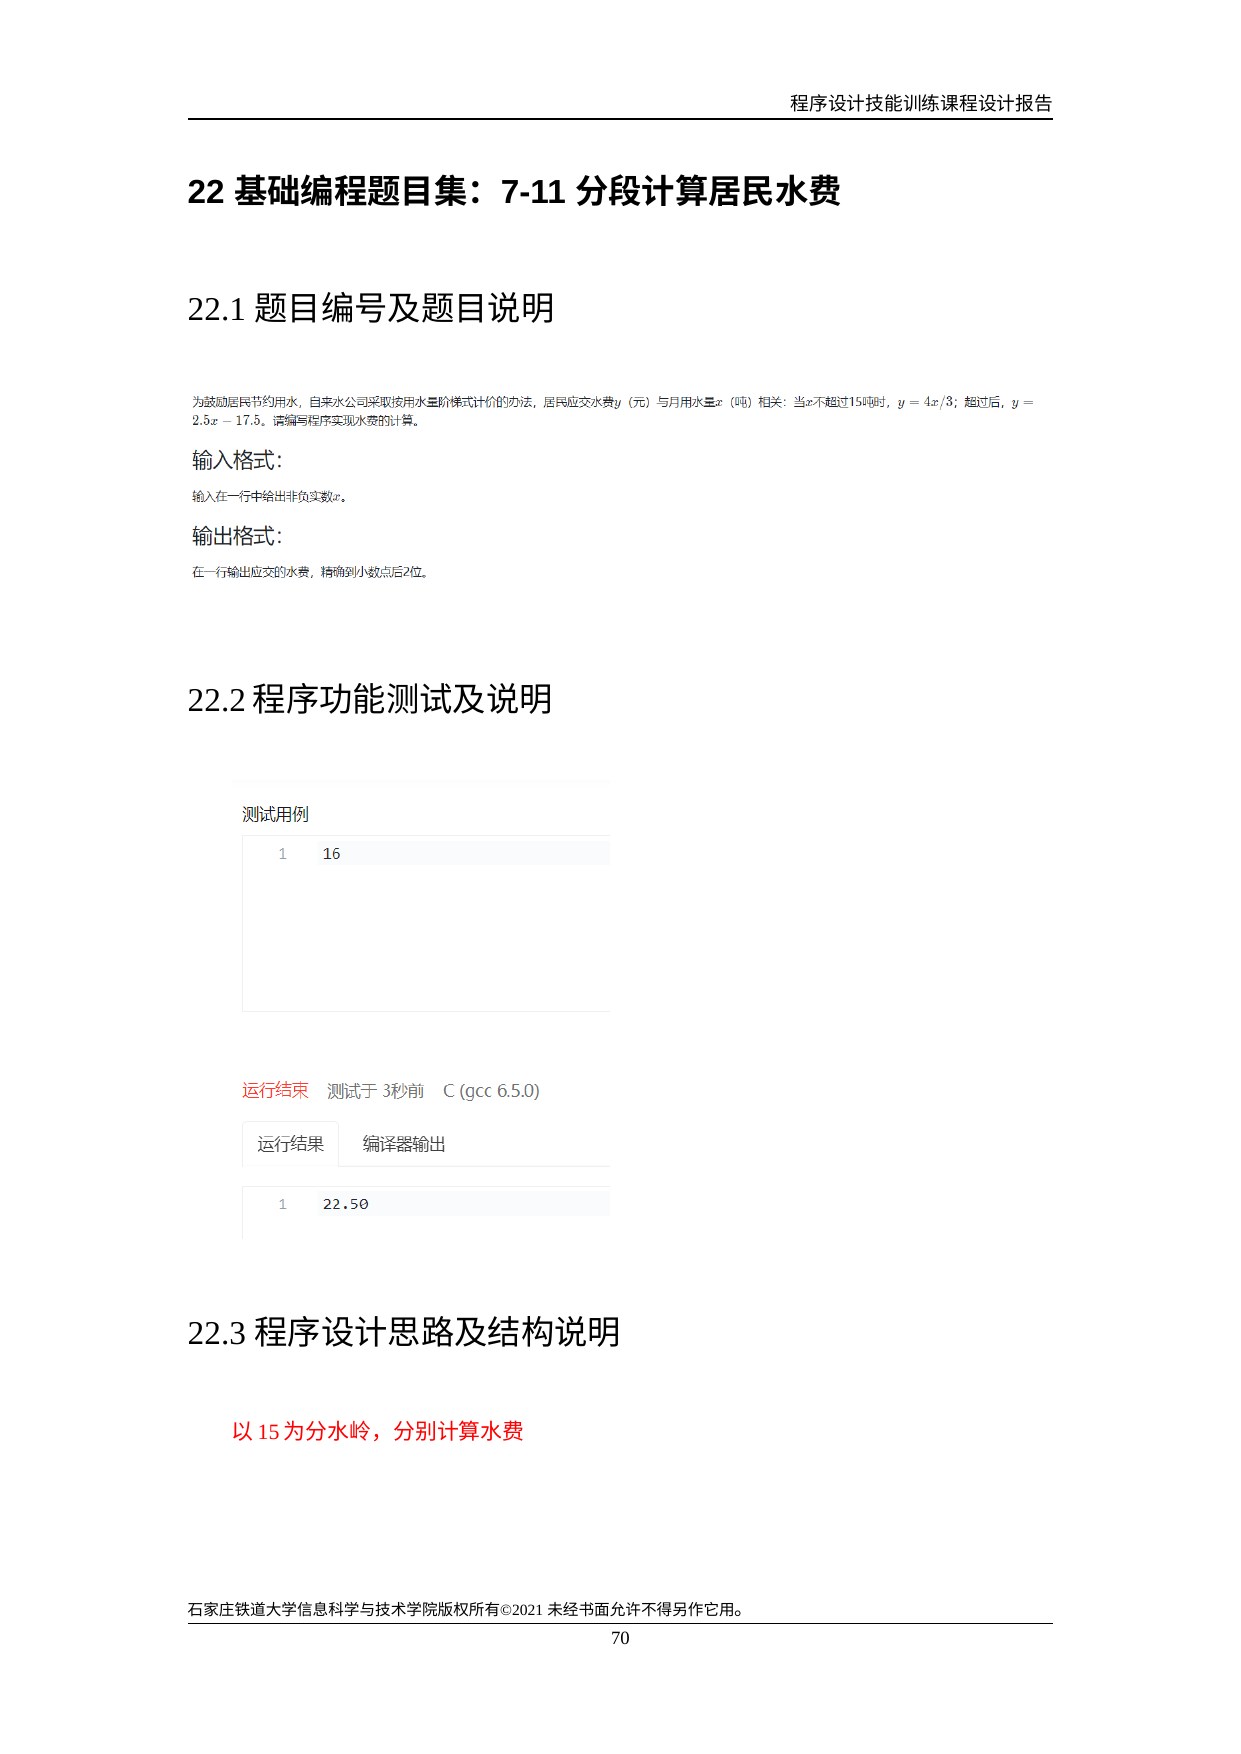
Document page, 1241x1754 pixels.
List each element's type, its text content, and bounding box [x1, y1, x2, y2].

picture [187, 389, 1052, 592]
subtitle 22 基础编程题目集：7-11 分段计算居民水费 [187, 157, 1053, 222]
subtitle 22.3 程序设计思路及结构说明 [187, 1298, 1053, 1363]
subtitle 22.1 题目编号及题目说明 [187, 273, 1053, 338]
picture [231, 780, 611, 1239]
text 以15为分水岭，分别计算水费 [187, 1414, 1053, 1446]
